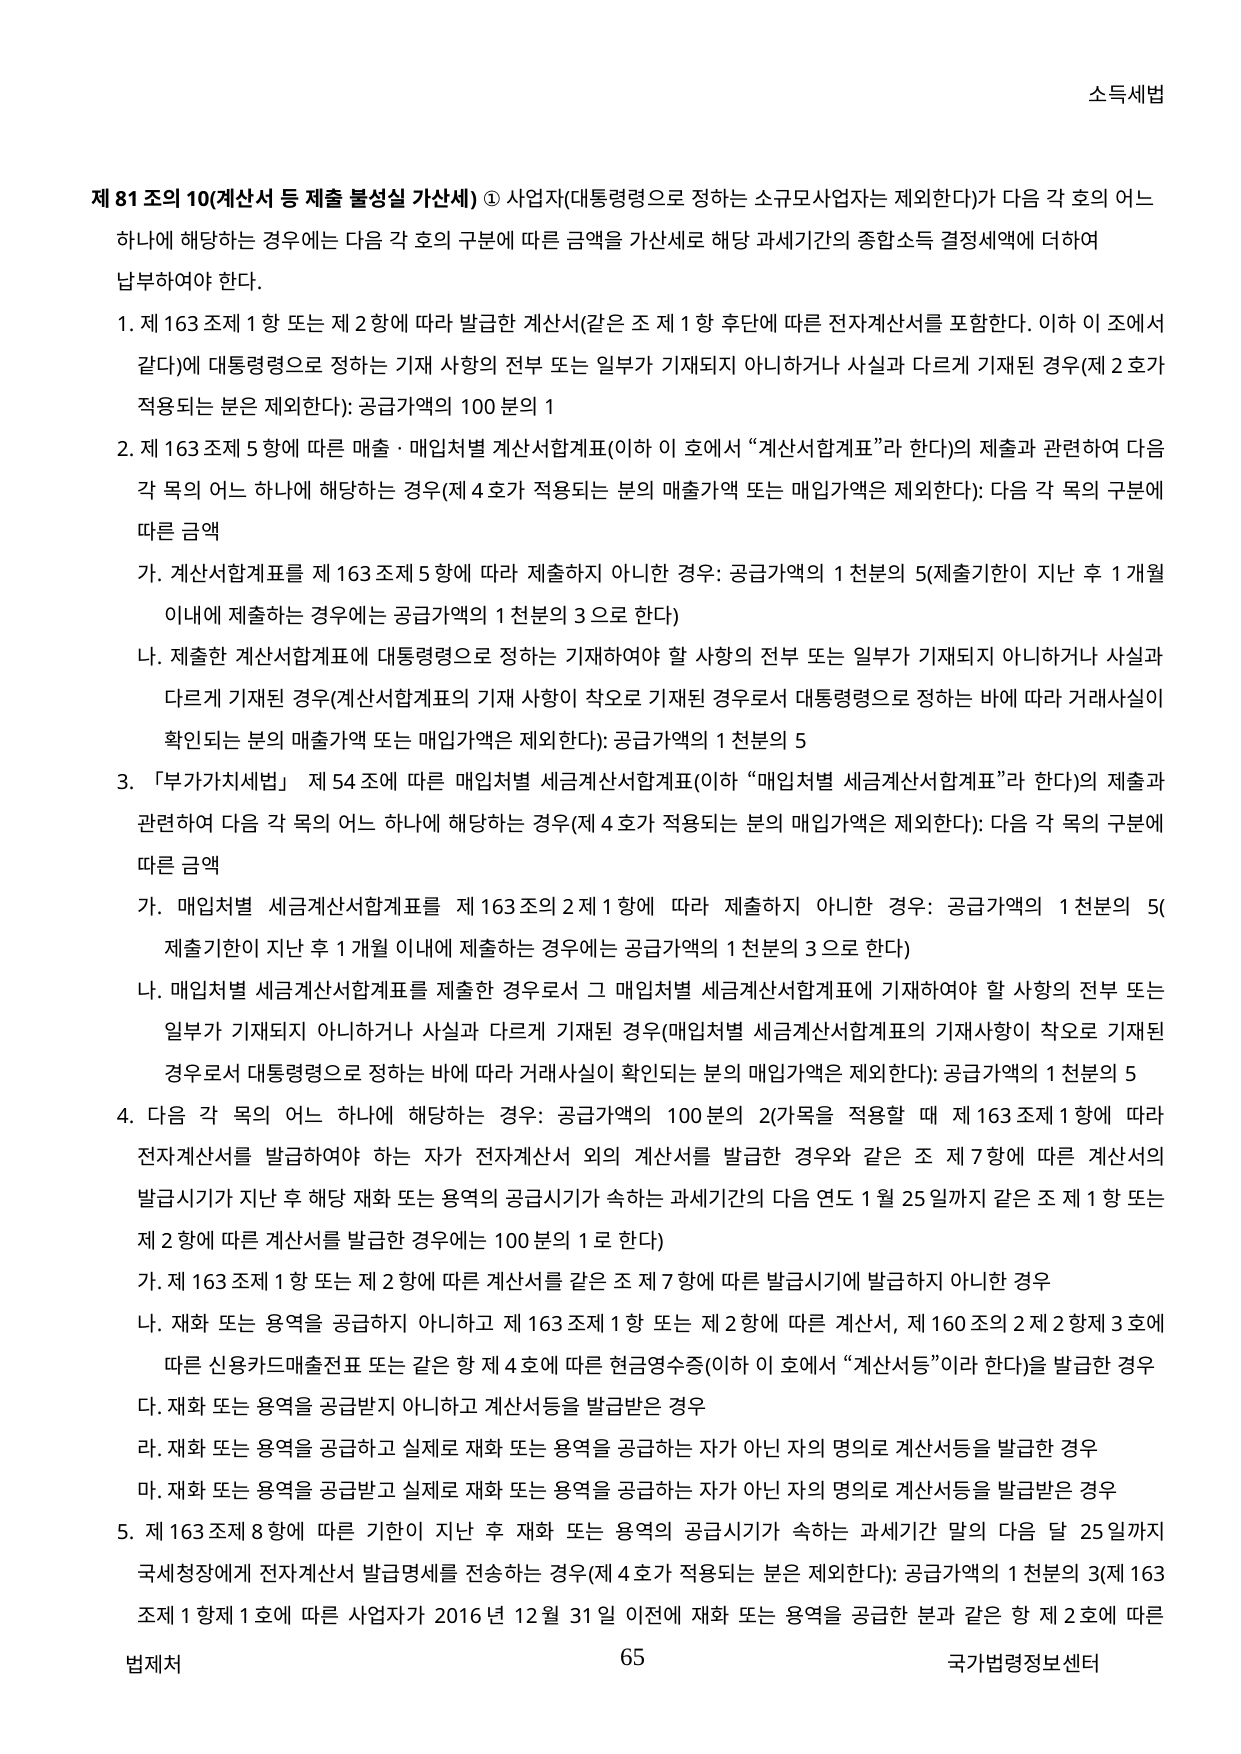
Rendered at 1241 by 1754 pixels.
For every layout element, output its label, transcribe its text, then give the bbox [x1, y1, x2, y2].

text 다. 재화 또는 용역을 공급받지 아니하고 계산서등을 발급받은 경우 [137, 1379, 1165, 1421]
text 가. 매입처별 세금계산서합계표를 제163조의2제1항에 따라 제출하지 아니한 경우: 공급가액의 1천분의 5(제출기한이 지난 후 1개월 이내에 제출하는 경우에는 공급가액의 1천분의 3으로 한다) [137, 879, 1165, 962]
text 가. 계산서합계표를 제163조제5항에 따라 제출하지 아니한 경우: 공급가액의 1천분의 5(제출기한이 지난 후 1개월 이내에 제출하는 경우에는 공급가액의 1천분의 3으로 한다) [137, 546, 1165, 629]
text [117, 1504, 1165, 1629]
text 마. 재화 또는 용역을 공급받고 실제로 재화 또는 용역을 공급하는 자가 아닌 자의 명의로 계산서등을 발급받은 경우 [137, 1462, 1165, 1504]
text 가. 제163조제1항 또는 제2항에 따른 계산서를 같은 조 제7항에 따른 발급시기에 발급하지 아니한 경우 [137, 1254, 1165, 1296]
text 나. 제출한 계산서합계표에 대통령령으로 정하는 기재하여야 할 사항의 전부 또는 일부가 기재되지 아니하거나 사실과 다르게 기재된 경우(계산서합계표의 기재 사항이 착오로 기재된 경우로서 대통령령으로 정하는 바에 따라 거래사실이 확인되는 분의 매출가액 또는 매입가액은 제외한다): 공급가액의 1천분의 5 [137, 629, 1165, 754]
text 나. 매입처별 세금계산서합계표를 제출한 경우로서 그 매입처별 세금계산서합계표에 기재하여야 할 사항의 전부 또는 일부가 기재되지 아니하거나 사실과 다르게 기재된 경우(매입처별 세금계산서합계표의 기재사항이 착오로 기재된 경우로서 대통령령으로 정하는 바에 따라 거래사실이 확인되는 분의 매입가액은 제외한다): 공급가액의 1천분의 5 [137, 962, 1165, 1087]
text 1. 제163조제1항 또는 제2항에 따라 발급한 계산서(같은 조 제1항 후단에 따른 전자계산서를 포함한다. 이하 이 조에서 같다)에 대통령령으로 정하는 기재 사항의 전부 또는 일부가 기재되지 아니하거나 사실과 다르게 기재된 경우(제2호가 적용되는 분은 제외한다): 공급가액의 100분의 1 [117, 296, 1165, 421]
text 제81조의10(계산서 등 제출 불성실 가산세) ① 사업자(대통령령으로 정하는 소규모사업자는 제외한다)가 다음 각 호의 어느 하나에 해당하는 경우에는 다음 각 호의 구분에 따른 금액을 가산세로 해당 과세기간의 종합소득 결정세액에 더하여 납부하여야 한다. [92, 171, 1165, 296]
text 나. 재화 또는 용역을 공급하지 아니하고 제163조제1항 또는 제2항에 따른 계산서, 제160조의2제2항제3호에 따른 신용카드매출전표 또는 같은 항 제4호에 따른 현금영수증(이하 이 호에서 “계산서등”이라 한다)을 발급한 경우 [137, 1296, 1165, 1379]
text 2. 제163조제5항에 따른 매출ㆍ매입처별 계산서합계표(이하 이 호에서 “계산서합계표”라 한다)의 제출과 관련하여 다음 각 목의 어느 하나에 해당하는 경우(제4호가 적용되는 분의 매출가액 또는 매입가액은 제외한다): 다음 각 목의 구분에 따른 금액 [117, 421, 1165, 546]
text 라. 재화 또는 용역을 공급하고 실제로 재화 또는 용역을 공급하는 자가 아닌 자의 명의로 계산서등을 발급한 경우 [137, 1421, 1165, 1462]
text 4. 다음 각 목의 어느 하나에 해당하는 경우: 공급가액의 100분의 2(가목을 적용할 때 제163조제1항에 따라 전자계산서를 발급하여야 하는 자가 전자계산서 외의 계산서를 발급한 경우와 같은 조 제7항에 따른 계산서의 발급시기가 지난 후 해당 재화 또는 용역의 공급시기가 속하는 과세기간의 다음 연도 1월 25일까지 같은 조 제1항 또는 제2항에 따른 계산서를 발급한 경우에는 100분의 1로 한다) [117, 1087, 1165, 1254]
text 3. 「부가가치세법」 제54조에 따른 매입처별 세금계산서합계표(이하 “매입처별 세금계산서합계표”라 한다)의 제출과 관련하여 다음 각 목의 어느 하나에 해당하는 경우(제4호가 적용되는 분의 매입가액은 제외한다): 다음 각 목의 구분에 따른 금액 [117, 754, 1165, 879]
